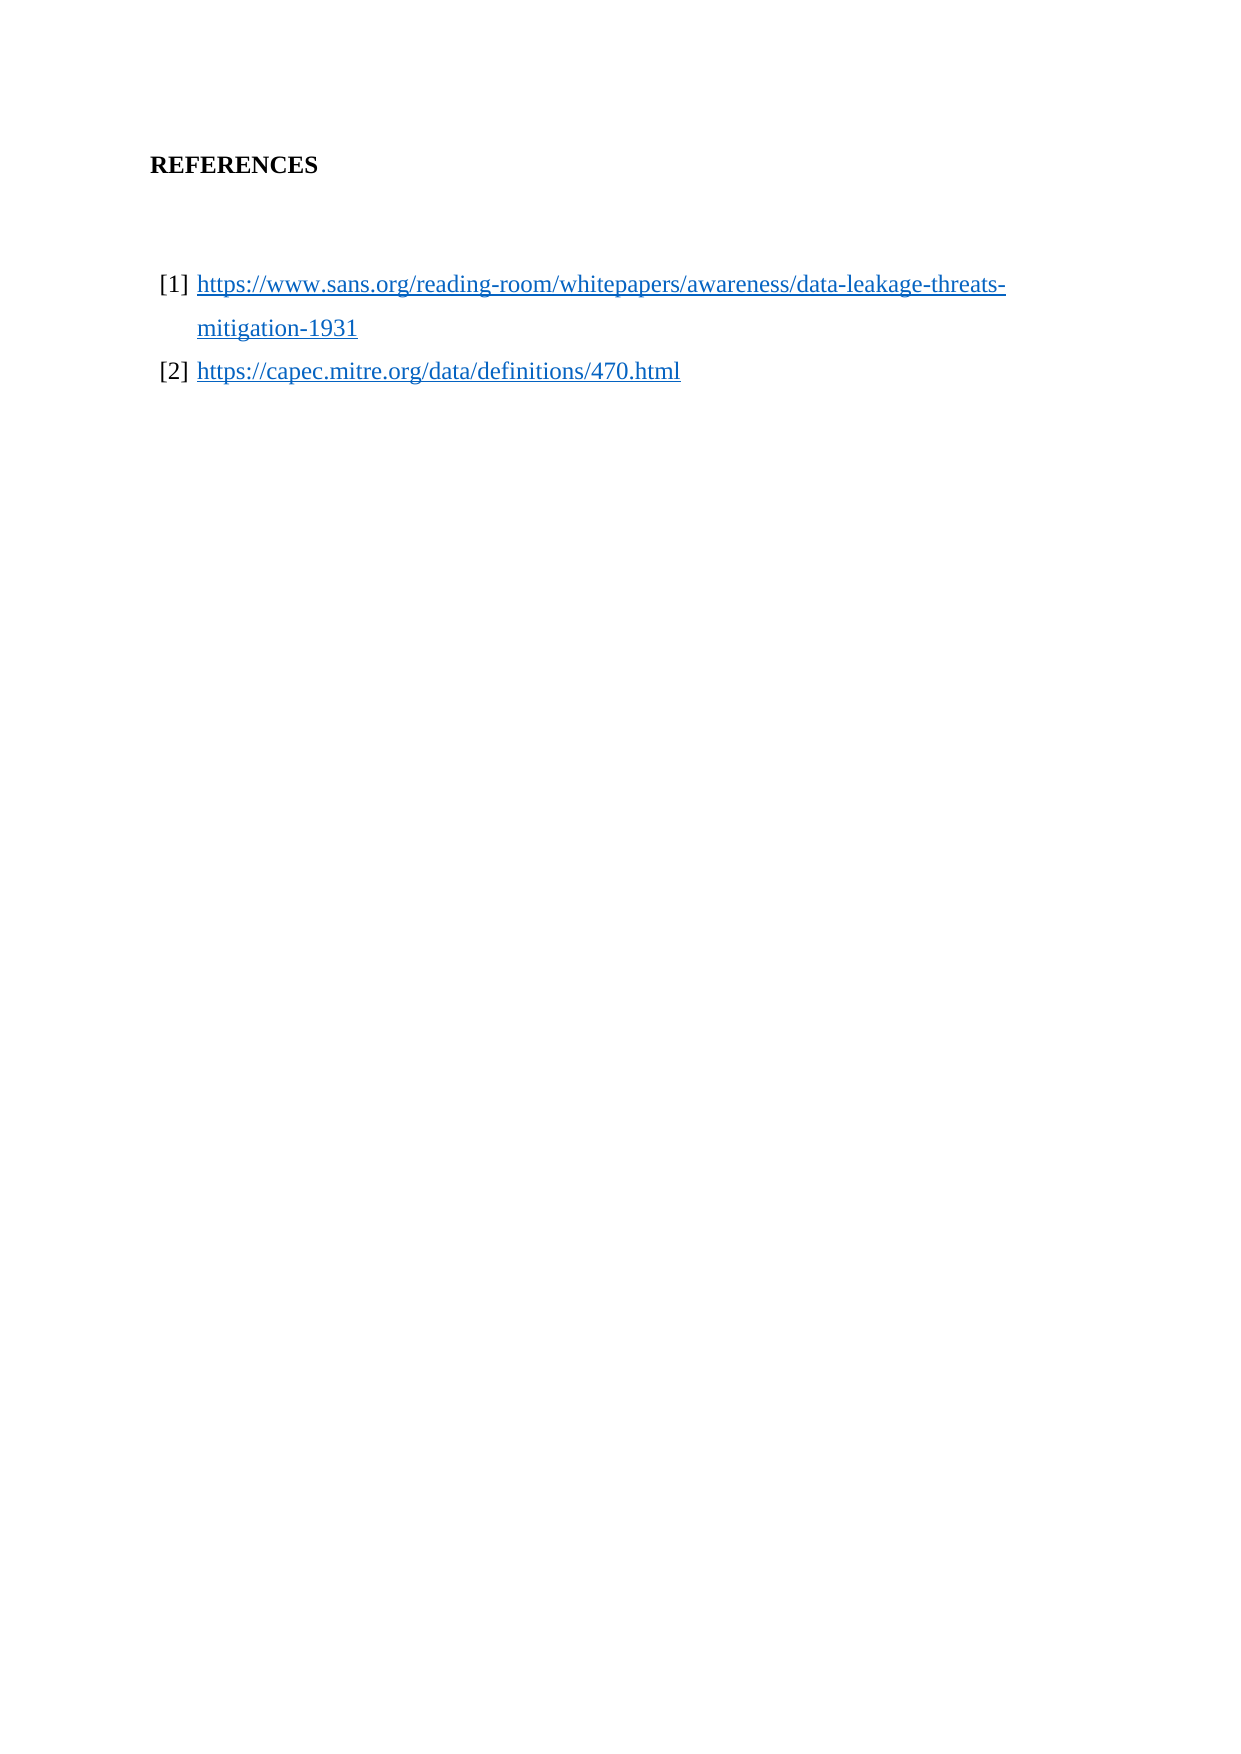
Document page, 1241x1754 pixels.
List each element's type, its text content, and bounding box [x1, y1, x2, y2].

text REFERENCES [150, 150, 1090, 179]
list https://www.sans.org/reading-room/whitepapers/awareness/data-leakage-threats-mitigation-1931 [159, 269, 1090, 341]
list https://capec.mitre.org/data/definitions/470.html [159, 356, 1090, 384]
